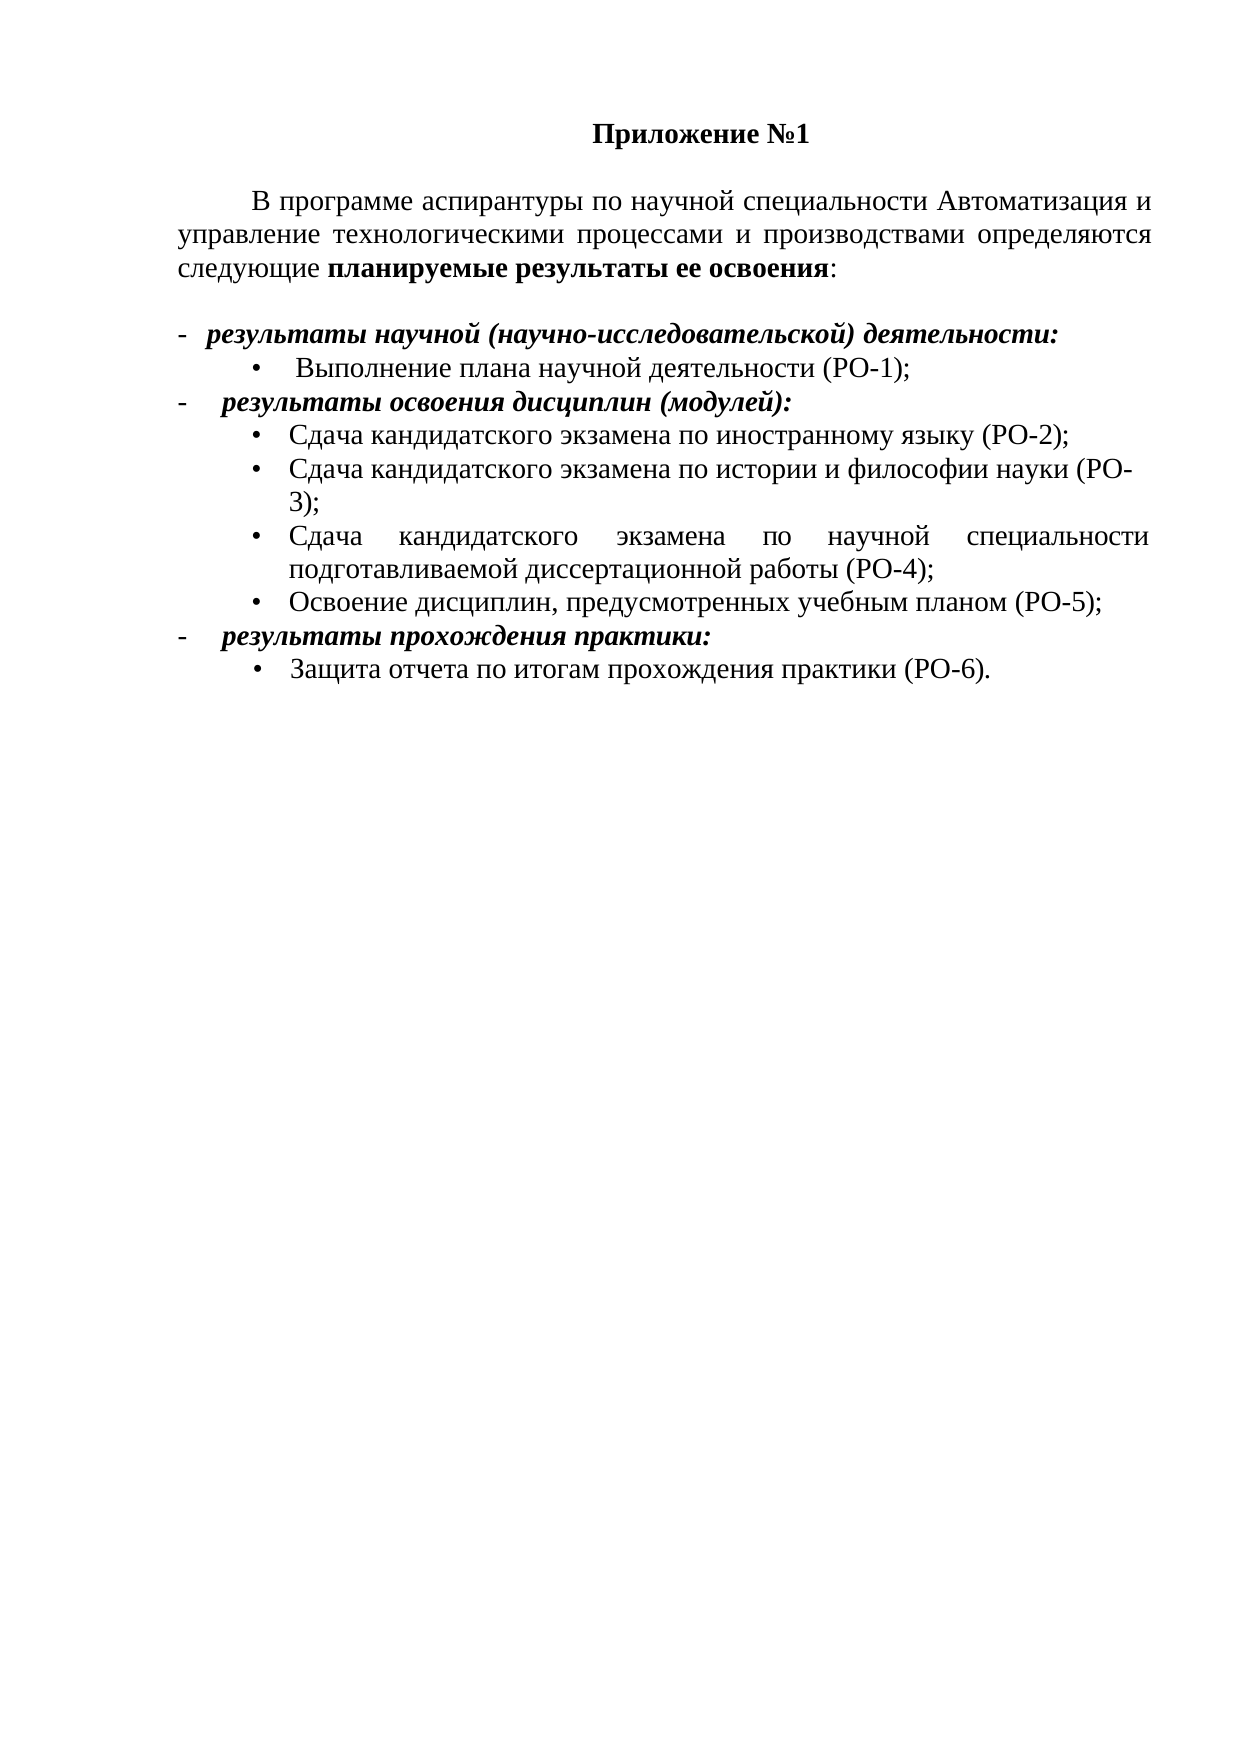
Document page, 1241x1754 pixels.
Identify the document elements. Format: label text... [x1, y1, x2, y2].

subtitle результаты прохождения практики: [177, 619, 1163, 652]
text В программе аспирантуры по научной специальности Автоматизация и управление технологическими процессами и производствами определяются следующие планируемые результаты ее освоения: [177, 183, 1152, 283]
list Сдача кандидатского экзамена по истории и философии науки (РО- 3); [251, 451, 1152, 518]
list Защита отчета по итогам прохождения практики (РО-6). [252, 652, 1163, 685]
list Освоение дисциплин, предусмотренных учебным планом (РО-5); [251, 585, 1163, 618]
subtitle результаты научной (научно-исследовательской) деятельности: [177, 317, 1163, 351]
list Выполнение плана научной деятельности (РО-1); [251, 351, 1163, 384]
list Сдача кандидатского экзамена по научной специальности подготавливаемой диссертационной работы (РО-4); [251, 518, 1152, 585]
subtitle Приложение №1 [592, 116, 1163, 149]
list Сдача кандидатского экзамена по иностранному языку (РО-2); [251, 418, 1163, 451]
subtitle результаты освоения дисциплин (модулей): [177, 384, 1163, 418]
